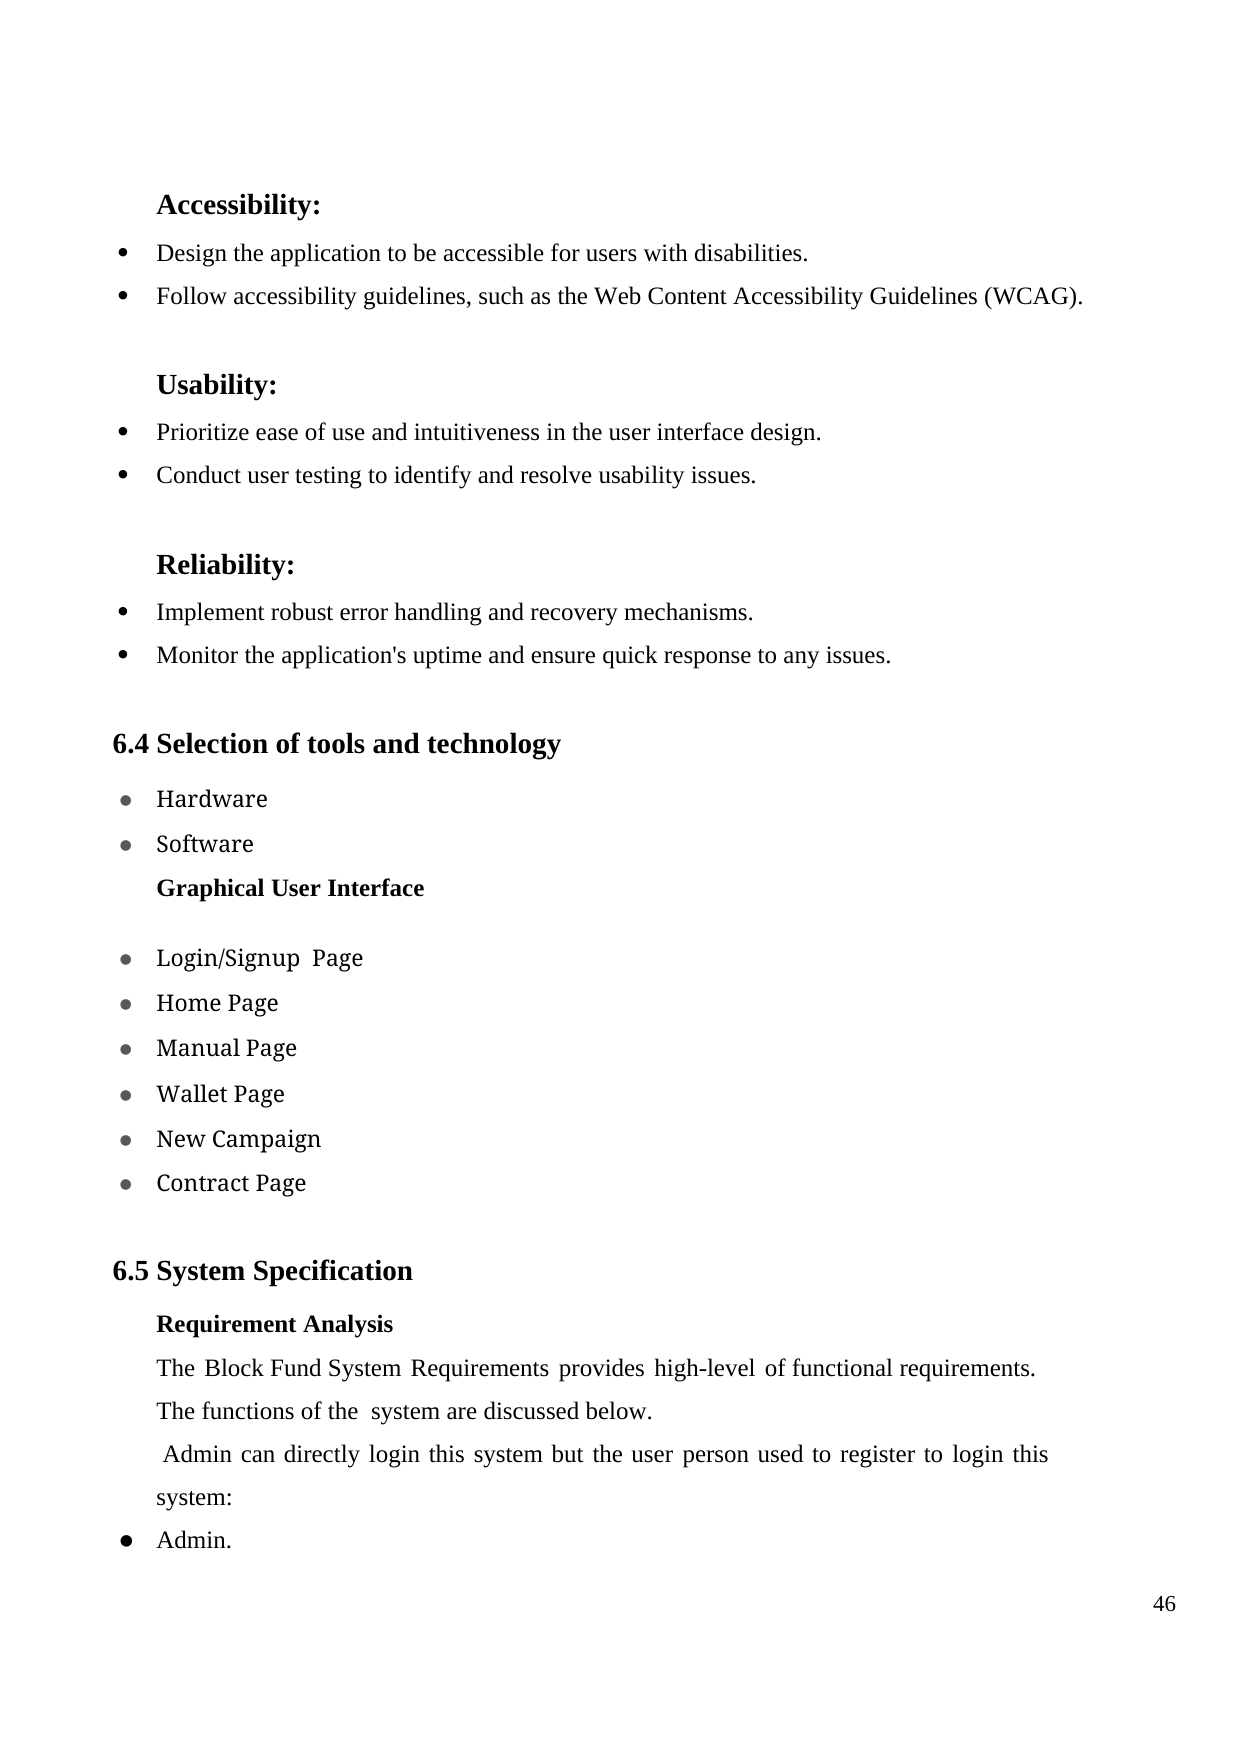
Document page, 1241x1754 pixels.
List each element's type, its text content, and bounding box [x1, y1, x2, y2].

subtitle Graphical User Interface [156, 873, 1101, 902]
list Contract Page [119, 1167, 1101, 1199]
subtitle Requirement Analysis [156, 1309, 1101, 1338]
list Admin. [119, 1524, 1101, 1555]
list Manual Page [119, 1032, 1101, 1063]
list New Campaign [119, 1122, 1101, 1154]
list Hardware [119, 783, 1101, 814]
list Monitor the application's uptime and ensure quick response to any issues. [119, 640, 1101, 669]
list Login/Signup Page [119, 942, 1101, 973]
list Design the application to be accessible for users with disabilities. [119, 238, 1101, 267]
text Admin can directly login this system but the user person used to register to login this system: [156, 1439, 1101, 1511]
list Software [119, 828, 1101, 860]
list Wallet Page [119, 1078, 1101, 1109]
list Selection of tools and technology [112, 727, 1101, 760]
list System Specification [112, 1253, 1101, 1287]
list Follow accessibility guidelines, such as the Web Content Accessibility Guidelines (WCAG). [119, 281, 1101, 310]
list Home Page [119, 987, 1101, 1018]
text The Block Fund System Requirements provides high-level of functional requirements. [156, 1353, 1101, 1381]
text Accessibility: [156, 187, 1101, 221]
list Conduct user testing to identify and resolve usability issues. [119, 461, 1101, 489]
list Implement robust error handling and recovery mechanisms. [119, 597, 1101, 626]
list Prioritize ease of use and intuitiveness in the user interface design. [119, 417, 1101, 446]
text Reliability: [156, 547, 1101, 580]
text Usability: [156, 367, 1101, 401]
text The functions of the system are discussed below. [156, 1396, 1101, 1425]
